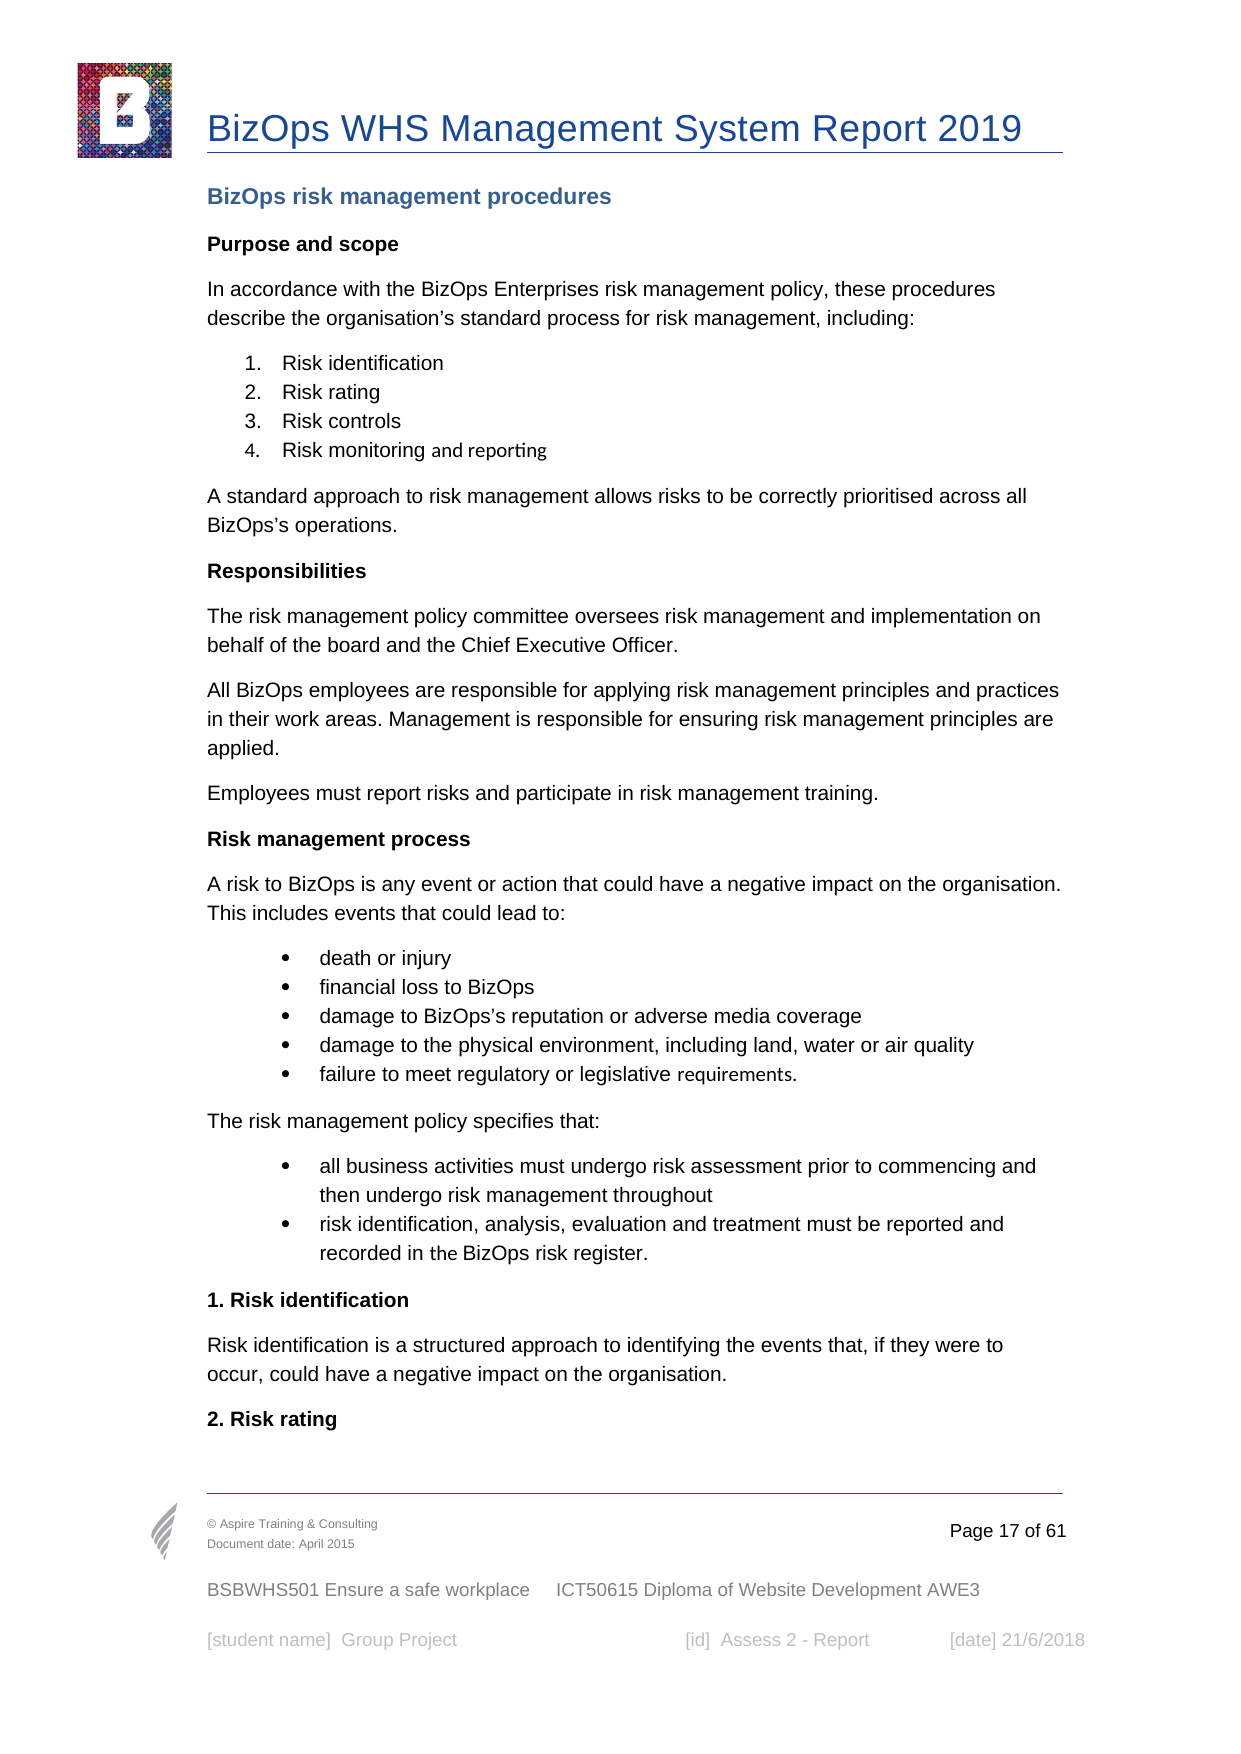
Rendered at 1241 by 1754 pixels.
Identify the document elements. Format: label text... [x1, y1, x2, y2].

text BizOps risk management procedures [207, 183, 1063, 209]
text Risk identification is a structured approach to identifying the events that, if they were to occur, could have a negative impact on the organisation. [207, 1333, 1063, 1386]
text 1. Risk identification [207, 1288, 1063, 1312]
list Risk identification [244, 351, 1063, 375]
text The risk management policy committee oversees risk management and implementation on behalf of the board and the Chief Executive Officer. [207, 604, 1063, 657]
text A standard approach to risk management allows risks to be correctly prioritised across all BizOps’s operations. [207, 484, 1063, 537]
text All BizOps employees are responsible for applying risk management principles and practices in their work areas. Management is responsible for ensuring risk management principles are applied. [207, 678, 1063, 759]
text Purpose and scope [207, 231, 1063, 255]
list all business activities must undergo risk assessment prior to commencing and then undergo risk management throughout [282, 1154, 1063, 1207]
list damage to the physical environment, including land, water or air quality [282, 1032, 1063, 1057]
list Risk rating [244, 380, 1063, 404]
list financial loss to BizOps [282, 975, 1063, 999]
text The risk management policy specifies that: [207, 1108, 1063, 1132]
text A risk to BizOps is any event or action that could have a negative impact on the organisation. This includes events that could lead to: [207, 872, 1063, 924]
list risk identification, analysis, evaluation and treatment must be reported and recorded in the BizOps risk register. [282, 1211, 1063, 1266]
text 2. Risk rating [207, 1407, 1063, 1431]
picture [150, 1501, 178, 1561]
text Employees must report risks and participate in risk management training. [207, 781, 1063, 805]
text Responsibilities [207, 558, 1063, 582]
list damage to BizOps’s reputation or adverse media coverage [282, 1004, 1063, 1028]
list failure to meet regulatory or legislative requirements. [282, 1061, 1063, 1087]
list Risk controls [244, 408, 1063, 432]
text Risk management process [207, 826, 1063, 850]
picture [77, 63, 172, 158]
list death or injury [282, 946, 1063, 970]
list Risk monitoring and reporting [244, 437, 1063, 463]
